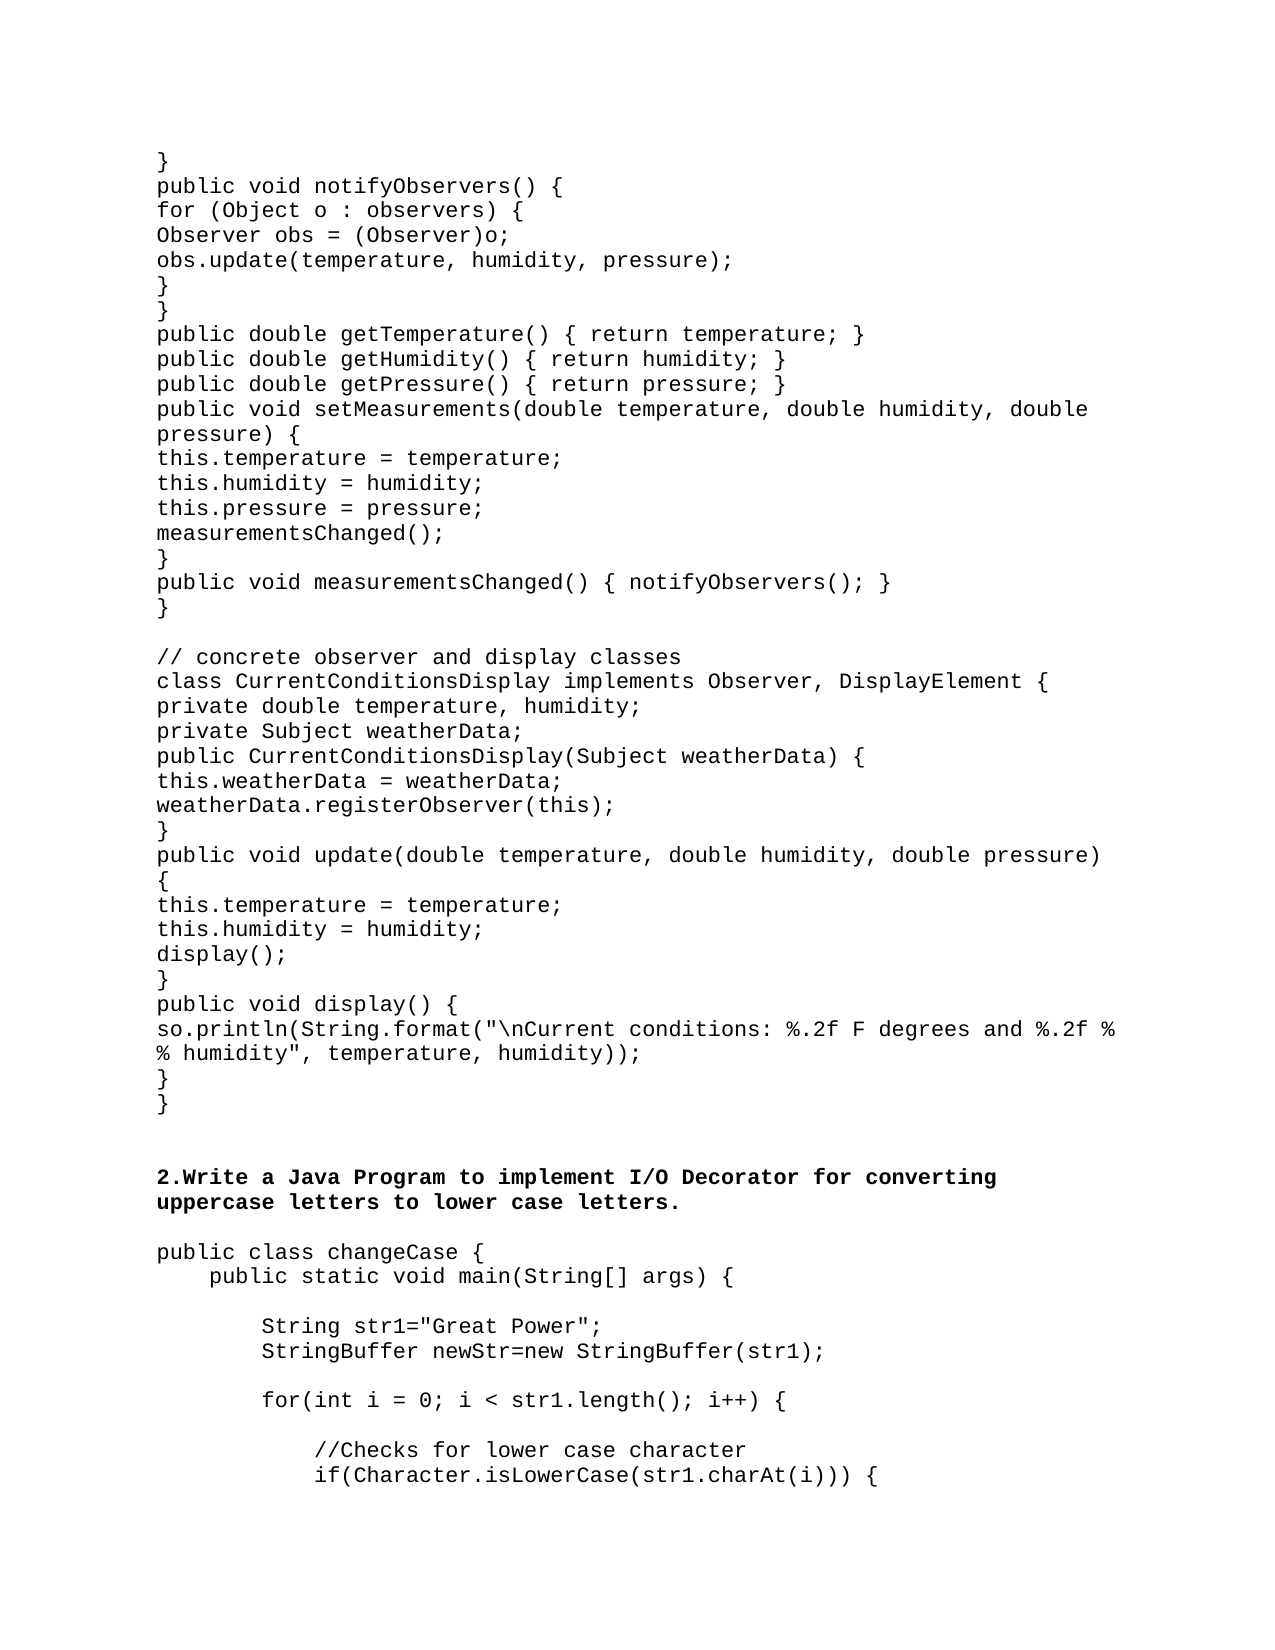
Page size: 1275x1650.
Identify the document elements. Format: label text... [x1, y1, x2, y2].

text } [156, 968, 1118, 993]
text class CurrentConditionsDisplay implements Observer, DisplayElement { [156, 671, 1118, 695]
text public double getHumidity() { return humidity; } [156, 348, 1118, 373]
text display(); [156, 943, 1118, 968]
text } [156, 547, 1118, 571]
text Observer obs = (Observer)o; [156, 224, 1118, 249]
text public void display() { [156, 993, 1118, 1018]
text private double temperature, humidity; [156, 695, 1118, 720]
text this.temperature = temperature; [156, 447, 1118, 472]
text String str1="Great Power"; [156, 1315, 1118, 1340]
text // concrete observer and display classes [156, 646, 1118, 671]
text 2.Write a Java Program to implement I/O Decorator for converting uppercase letters to lower case letters. [156, 1166, 1118, 1216]
text public CurrentConditionsDisplay(Subject weatherData) { [156, 745, 1118, 770]
text public static void main(String[] args) { [156, 1266, 1118, 1290]
text public double getTemperature() { return temperature; } [156, 323, 1118, 348]
text public void measurementsChanged() { notifyObservers(); } [156, 571, 1118, 596]
text } [156, 274, 1118, 299]
text obs.update(temperature, humidity, pressure); [156, 249, 1118, 274]
text for(int i = 0; i < str1.length(); i++) { [156, 1389, 1118, 1414]
text public void setMeasurements(double temperature, double humidity, double pressure) { [156, 398, 1118, 447]
text this.weatherData = weatherData; [156, 770, 1118, 794]
text weatherData.registerObserver(this); [156, 794, 1118, 819]
text measurementsChanged(); [156, 522, 1118, 547]
text public double getPressure() { return pressure; } [156, 373, 1118, 398]
text this.humidity = humidity; [156, 918, 1118, 943]
text for (Object o : observers) { [156, 199, 1118, 224]
text so.println(String.format("\nCurrent conditions: %.2f F degrees and %.2f %% humidity", temperature, humidity)); [156, 1018, 1118, 1067]
text } [156, 596, 1118, 621]
text } [156, 819, 1118, 844]
text public void update(double temperature, double humidity, double pressure) { [156, 844, 1118, 894]
text this.temperature = temperature; [156, 894, 1118, 918]
text this.pressure = pressure; [156, 497, 1118, 522]
text private Subject weatherData; [156, 720, 1118, 745]
text } [156, 299, 1118, 323]
text } [156, 150, 1118, 175]
text this.humidity = humidity; [156, 472, 1118, 497]
text if(Character.isLowerCase(str1.charAt(i))) { [156, 1464, 1118, 1489]
text } [156, 1067, 1118, 1092]
text } [156, 1092, 1118, 1117]
text public class changeCase { [156, 1241, 1118, 1266]
text StringBuffer newStr=new StringBuffer(str1); [156, 1340, 1118, 1365]
text public void notifyObservers() { [156, 175, 1118, 199]
text //Checks for lower case character [156, 1439, 1118, 1464]
